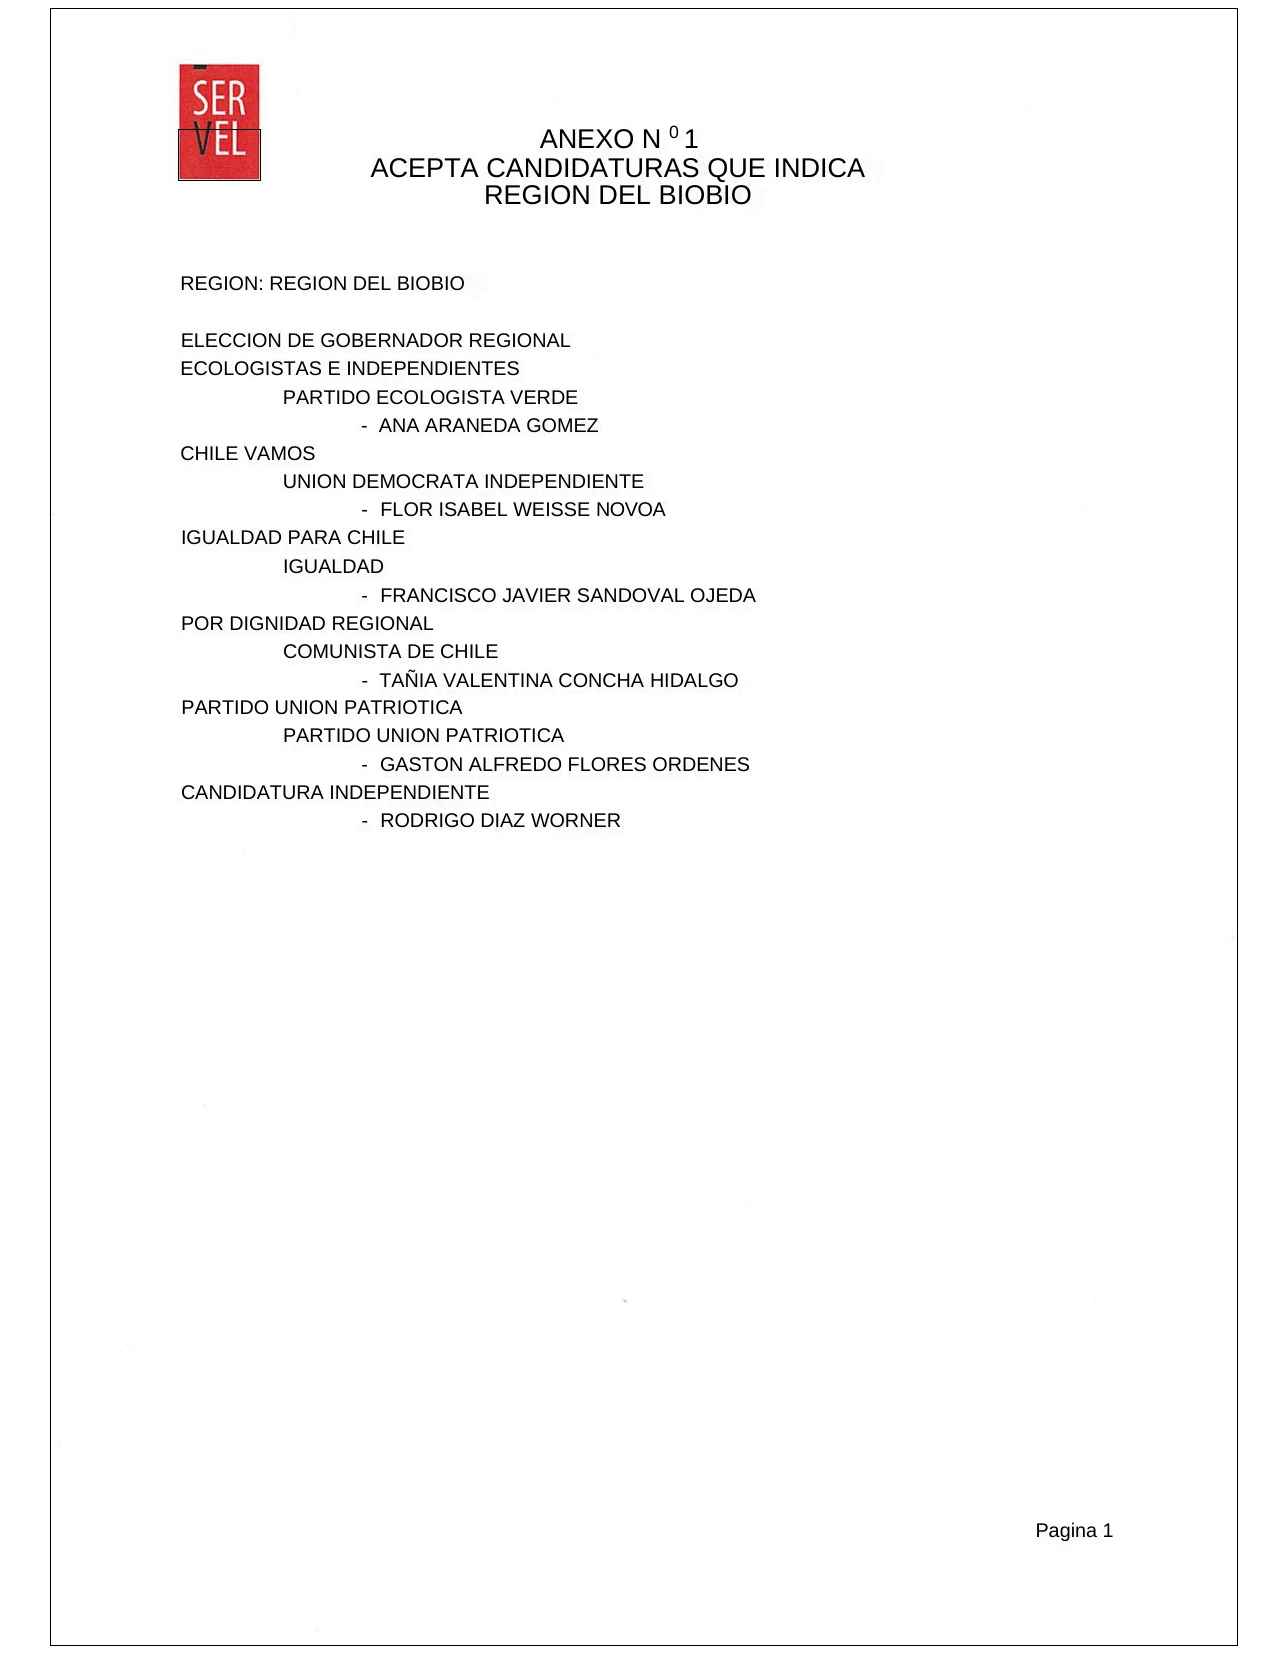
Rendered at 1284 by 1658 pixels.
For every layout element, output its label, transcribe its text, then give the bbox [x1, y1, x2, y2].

text UNION DEMOCRATA INDEPENDIENTE [283, 470, 1125, 493]
list FRANCISCO JAVIER SANDOVAL OJEDA POR DIGNIDAD REGIONAL [181, 584, 757, 634]
list GASTON ALFREDO FLORES ORDENES CANDIDATURA INDEPENDIENTE [181, 752, 751, 804]
text CHILE VAMOS [180, 442, 1125, 464]
list ANA ARANEDA GOMEZ [361, 414, 1125, 437]
text ACEPTA CANDIDATURAS QUE INDICA REGION DEL BIOBIO [370, 155, 866, 210]
text PARTIDO ECOLOGISTA VERDE [283, 386, 1125, 408]
list RODRIGO DIAZ WORNER [361, 809, 1125, 832]
text Pagina 1 [169, 1519, 1113, 1542]
list FLOR ISABEL WEISSE NOVOA IGUALDAD PARA CHILE [181, 498, 667, 549]
text ELECCION DE GOBERNADOR REGIONAL ECOLOGISTAS E INDEPENDIENTES [180, 329, 573, 380]
picture [51, 9, 1237, 1645]
text PARTIDO UNION PATRIOTICA [283, 724, 1125, 747]
text IGUALDAD [283, 554, 1125, 577]
text COMUNISTA DE CHILE [283, 640, 1125, 662]
list TAÑIA VALENTINA CONCHA HIDALGO PARTIDO UNION PATRIOTICA [181, 668, 739, 718]
text ANEXO N 0 1 [370, 124, 868, 154]
text REGION: REGION DEL BIOBIO [180, 272, 1125, 295]
